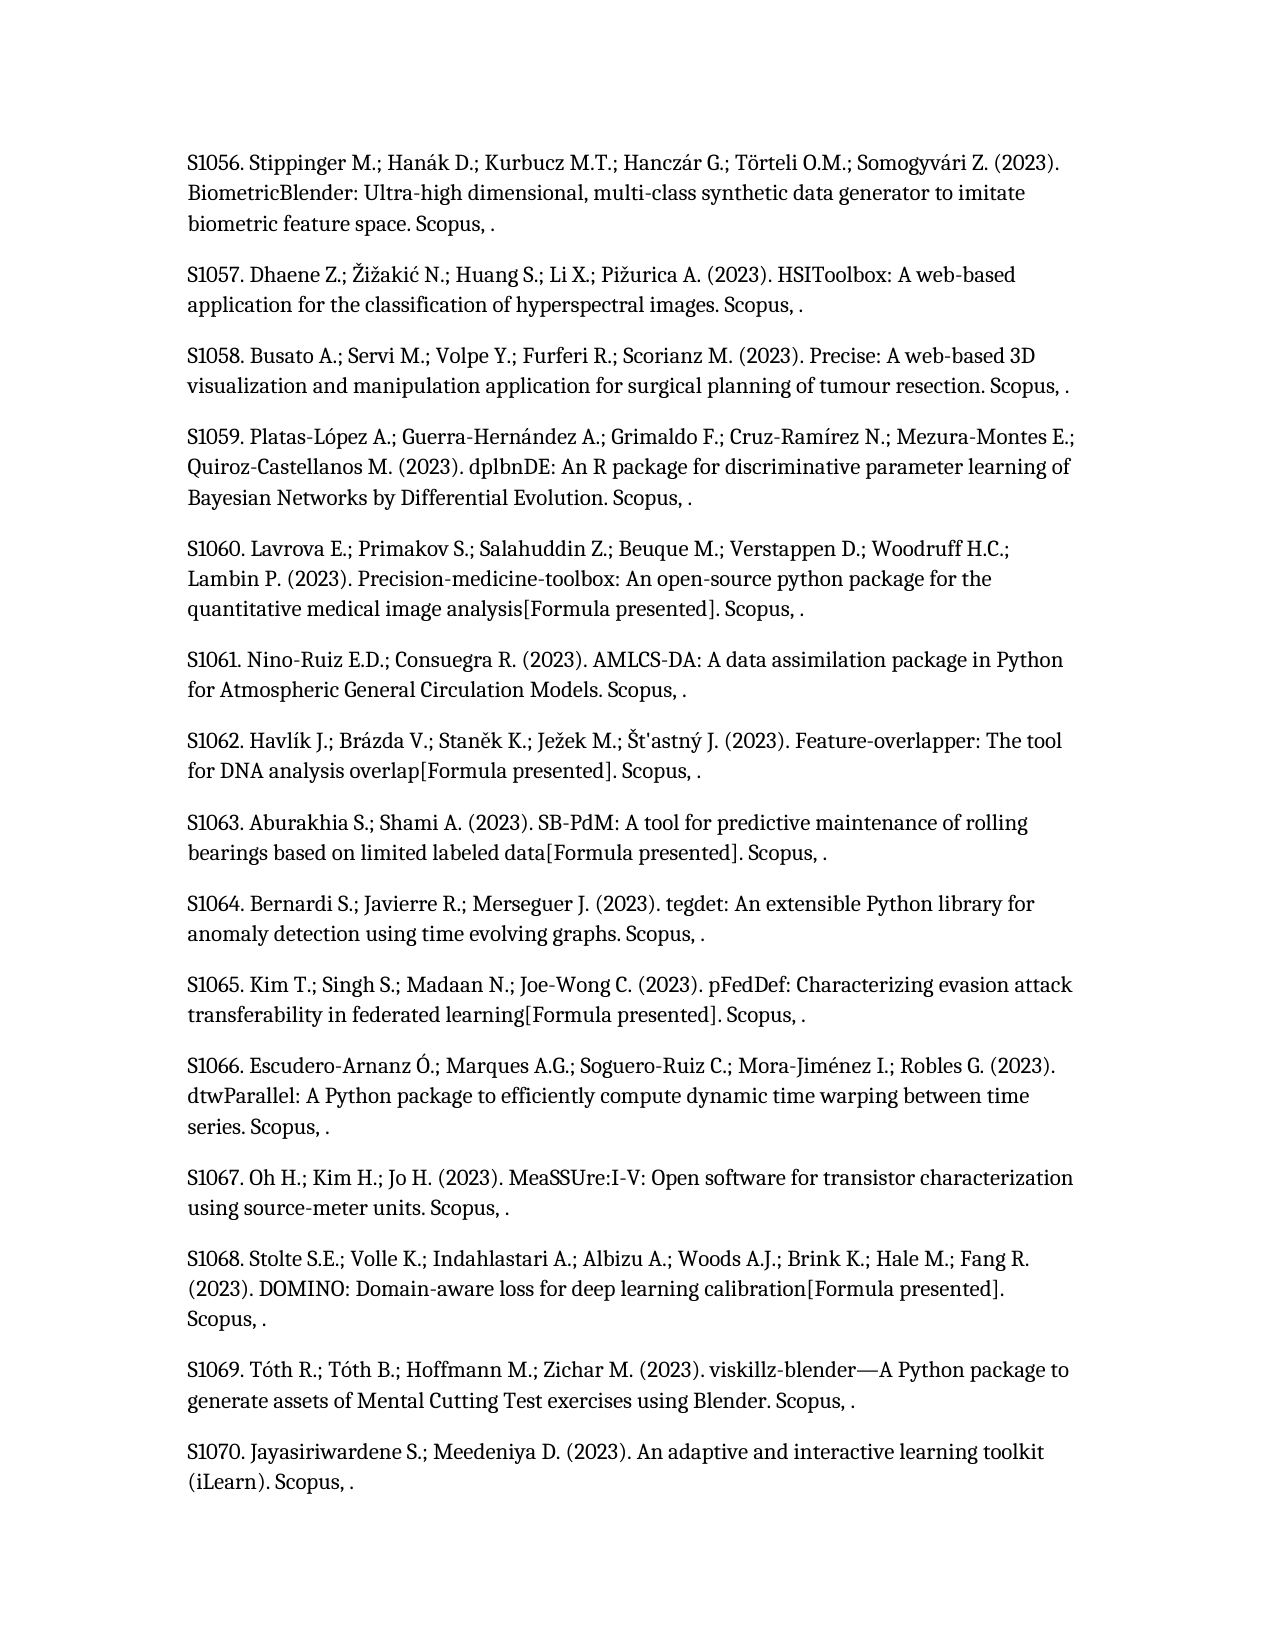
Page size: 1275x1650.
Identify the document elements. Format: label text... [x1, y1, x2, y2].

text S1057. Dhaene Z.; Žižakić N.; Huang S.; Li X.; Pižurica A. (2023). HSIToolbox: A web-based application for the classification of hyperspectral images. Scopus, . [187, 261, 1087, 318]
text S1067. Oh H.; Kim H.; Jo H. (2023). MeaSSUre:I-V: Open software for transistor characterization using source-meter units. Scopus, . [187, 1164, 1087, 1221]
text S1070. Jayasiriwardene S.; Meedeniya D. (2023). An adaptive and interactive learning toolkit (iLearn). Scopus, . [187, 1438, 1087, 1495]
text S1068. Stolte S.E.; Volle K.; Indahlastari A.; Albizu A.; Woods A.J.; Brink K.; Hale M.; Fang R. (2023). DOMINO: Domain-aware loss for deep learning calibration[Formula presented]. Scopus, . [187, 1246, 1087, 1333]
text S1061. Nino-Ruiz E.D.; Consuegra R. (2023). AMLCS-DA: A data assimilation package in Python for Atmospheric General Circulation Models. Scopus, . [187, 647, 1087, 703]
text S1065. Kim T.; Singh S.; Madaan N.; Joe-Wong C. (2023). pFedDef: Characterizing evasion attack transferability in federated learning[Formula presented]. Scopus, . [187, 972, 1087, 1028]
text S1066. Escudero-Arnanz Ó.; Marques A.G.; Soguero-Ruiz C.; Mora-Jiménez I.; Robles G. (2023). dtwParallel: A Python package to efficiently compute dynamic time warping between time series. Scopus, . [187, 1053, 1087, 1140]
text S1060. Lavrova E.; Primakov S.; Salahuddin Z.; Beuque M.; Verstappen D.; Woodruff H.C.; Lambin P. (2023). Precision-medicine-toolbox: An open-source python package for the quantitative medical image analysis[Formula presented]. Scopus, . [187, 535, 1087, 622]
text S1063. Aburakhia S.; Shami A. (2023). SB-PdM: A tool for predictive maintenance of rolling bearings based on limited labeled data[Formula presented]. Scopus, . [187, 809, 1087, 866]
text S1062. Havlík J.; Brázda V.; Staněk K.; Ježek M.; Št'astný J. (2023). Feature-overlapper: The tool for DNA analysis overlap[Formula presented]. Scopus, . [187, 728, 1087, 785]
text S1059. Platas-López A.; Guerra-Hernández A.; Grimaldo F.; Cruz-Ramírez N.; Mezura-Montes E.; Quiroz-Castellanos M. (2023). dplbnDE: An R package for discriminative parameter learning of Bayesian Networks by Differential Evolution. Scopus, . [187, 424, 1087, 511]
text S1058. Busato A.; Servi M.; Volpe Y.; Furferi R.; Scorianz M. (2023). Precise: A web-based 3D visualization and manipulation application for surgical planning of tumour resection. Scopus, . [187, 343, 1087, 399]
text S1069. Tóth R.; Tóth B.; Hoffmann M.; Zichar M. (2023). viskillz-blender—A Python package to generate assets of Mental Cutting Test exercises using Blender. Scopus, . [187, 1357, 1087, 1414]
text S1056. Stippinger M.; Hanák D.; Kurbucz M.T.; Hanczár G.; Törteli O.M.; Somogyvári Z. (2023). BiometricBlender: Ultra-high dimensional, multi-class synthetic data generator to imitate biometric feature space. Scopus, . [187, 150, 1087, 237]
text S1064. Bernardi S.; Javierre R.; Merseguer J. (2023). tegdet: An extensible Python library for anomaly detection using time evolving graphs. Scopus, . [187, 891, 1087, 947]
